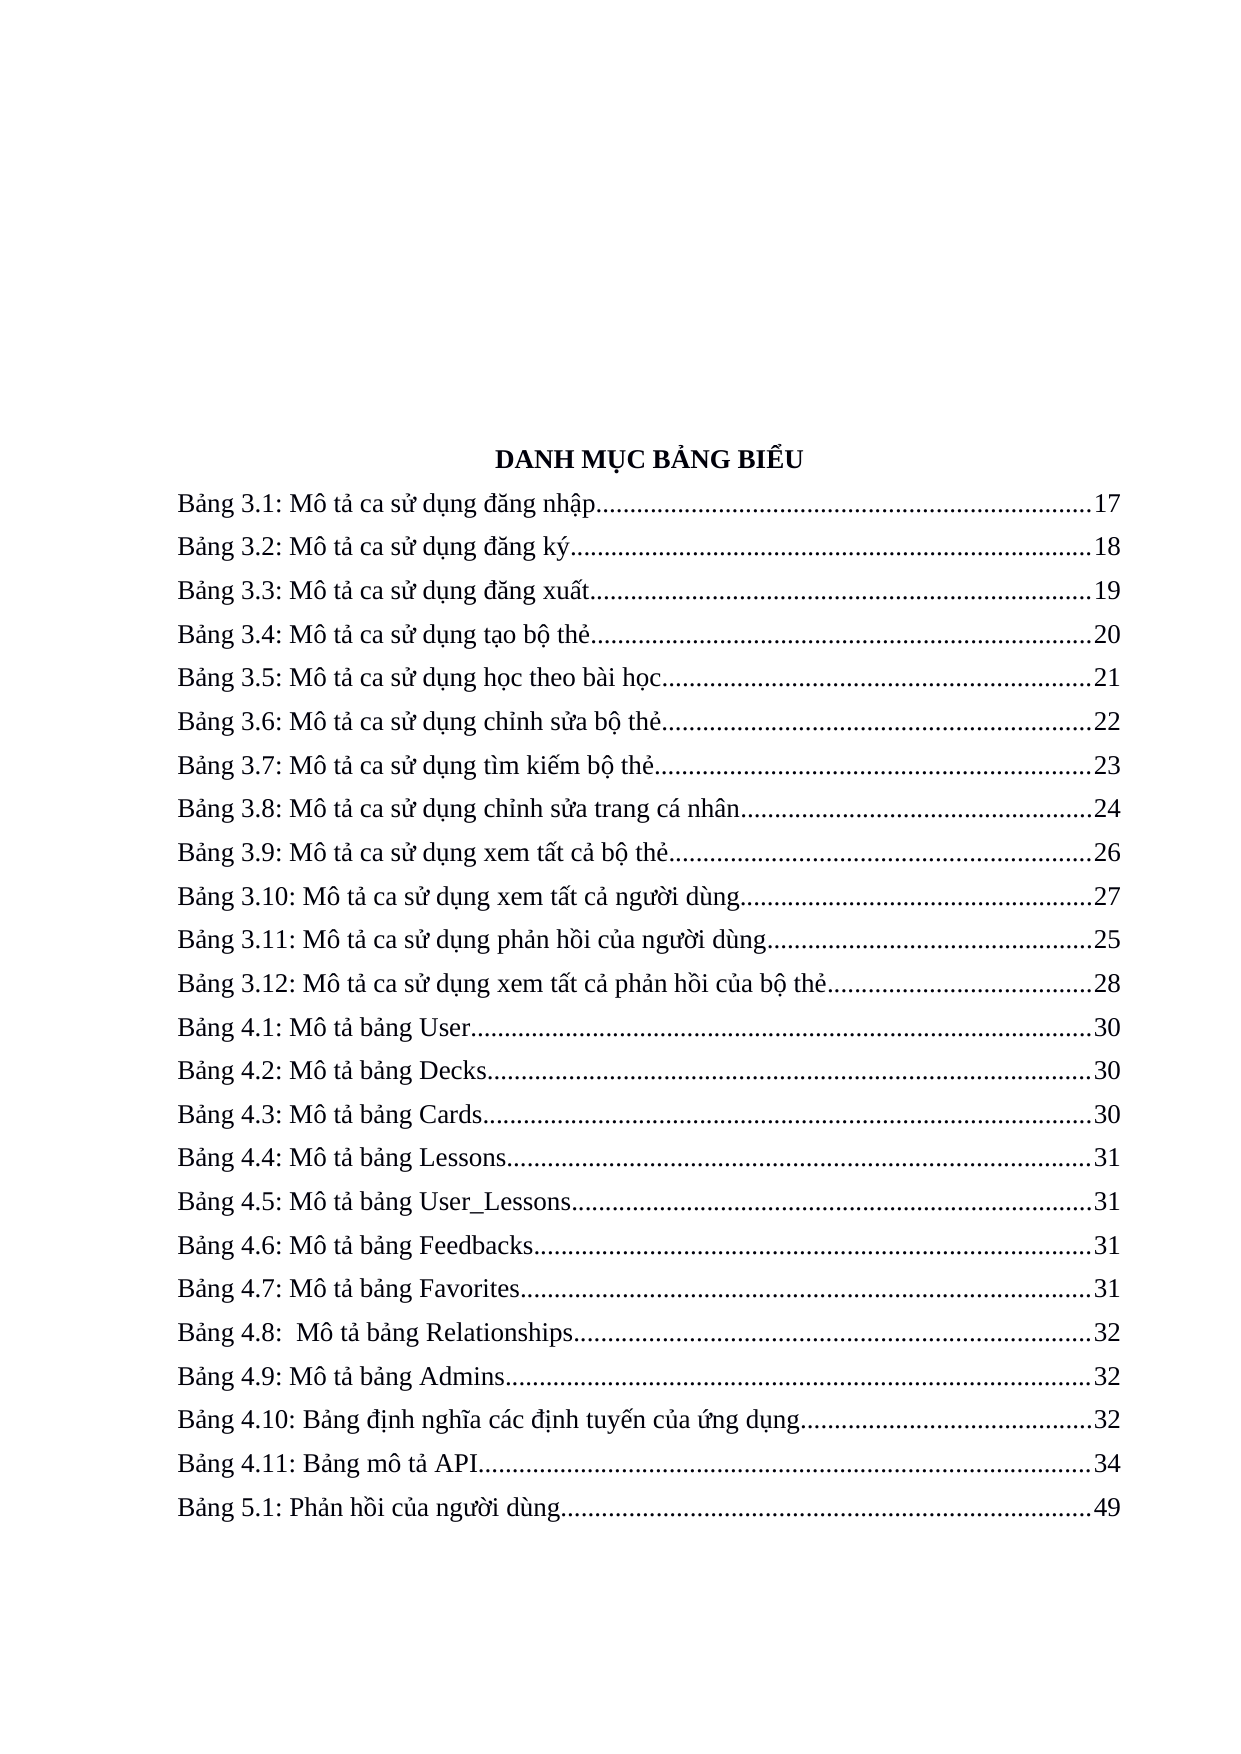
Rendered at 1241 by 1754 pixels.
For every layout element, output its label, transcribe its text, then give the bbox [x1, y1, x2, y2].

text Bảng 4.1: Mô tả bảng User 30 [177, 1011, 1122, 1042]
text Bảng 3.9: Mô tả ca sử dụng xem tất cả bộ thẻ 26 [177, 836, 1122, 867]
text Bảng 4.9: Mô tả bảng Admins 32 [177, 1360, 1122, 1391]
text Bảng 3.6: Mô tả ca sử dụng chỉnh sửa bộ thẻ 22 [177, 705, 1122, 736]
text Bảng 3.4: Mô tả ca sử dụng tạo bộ thẻ 20 [177, 618, 1122, 649]
text Bảng 4.10: Bảng định nghĩa các định tuyến của ứng dụng 32 [177, 1403, 1122, 1434]
text Bảng 3.8: Mô tả ca sử dụng chỉnh sửa trang cá nhân 24 [177, 792, 1122, 823]
text Bảng 3.10: Mô tả ca sử dụng xem tất cả người dùng 27 [177, 880, 1122, 911]
text Bảng 3.2: Mô tả ca sử dụng đăng ký 18 [177, 531, 1122, 562]
text Bảng 4.6: Mô tả bảng Feedbacks 31 [177, 1229, 1122, 1260]
text Bảng 4.11: Bảng mô tả API 34 [177, 1447, 1122, 1478]
text Bảng 4.5: Mô tả bảng User_Lessons 31 [177, 1185, 1122, 1216]
text Bảng 4.2: Mô tả bảng Decks 30 [177, 1054, 1122, 1085]
text Bảng 3.7: Mô tả ca sử dụng tìm kiếm bộ thẻ 23 [177, 749, 1122, 780]
text Bảng 3.1: Mô tả ca sử dụng đăng nhập 17 [177, 487, 1122, 518]
text DANH MỤC BẢNG BIỂU [177, 443, 1122, 474]
text Bảng 3.5: Mô tả ca sử dụng học theo bài học 21 [177, 661, 1122, 693]
text Bảng 4.4: Mô tả bảng Lessons 31 [177, 1142, 1122, 1173]
text Bảng 3.12: Mô tả ca sử dụng xem tất cả phản hồi của bộ thẻ 28 [177, 967, 1122, 998]
text Bảng 3.11: Mô tả ca sử dụng phản hồi của người dùng 25 [177, 923, 1122, 954]
text Bảng 5.1: Phản hồi của người dùng 49 [177, 1491, 1122, 1522]
text Bảng 3.3: Mô tả ca sử dụng đăng xuất 19 [177, 574, 1122, 605]
text Bảng 4.3: Mô tả bảng Cards 30 [177, 1098, 1122, 1129]
text Bảng 4.7: Mô tả bảng Favorites 31 [177, 1272, 1122, 1304]
text Bảng 4.8: Mô tả bảng Relationships 32 [177, 1316, 1122, 1347]
